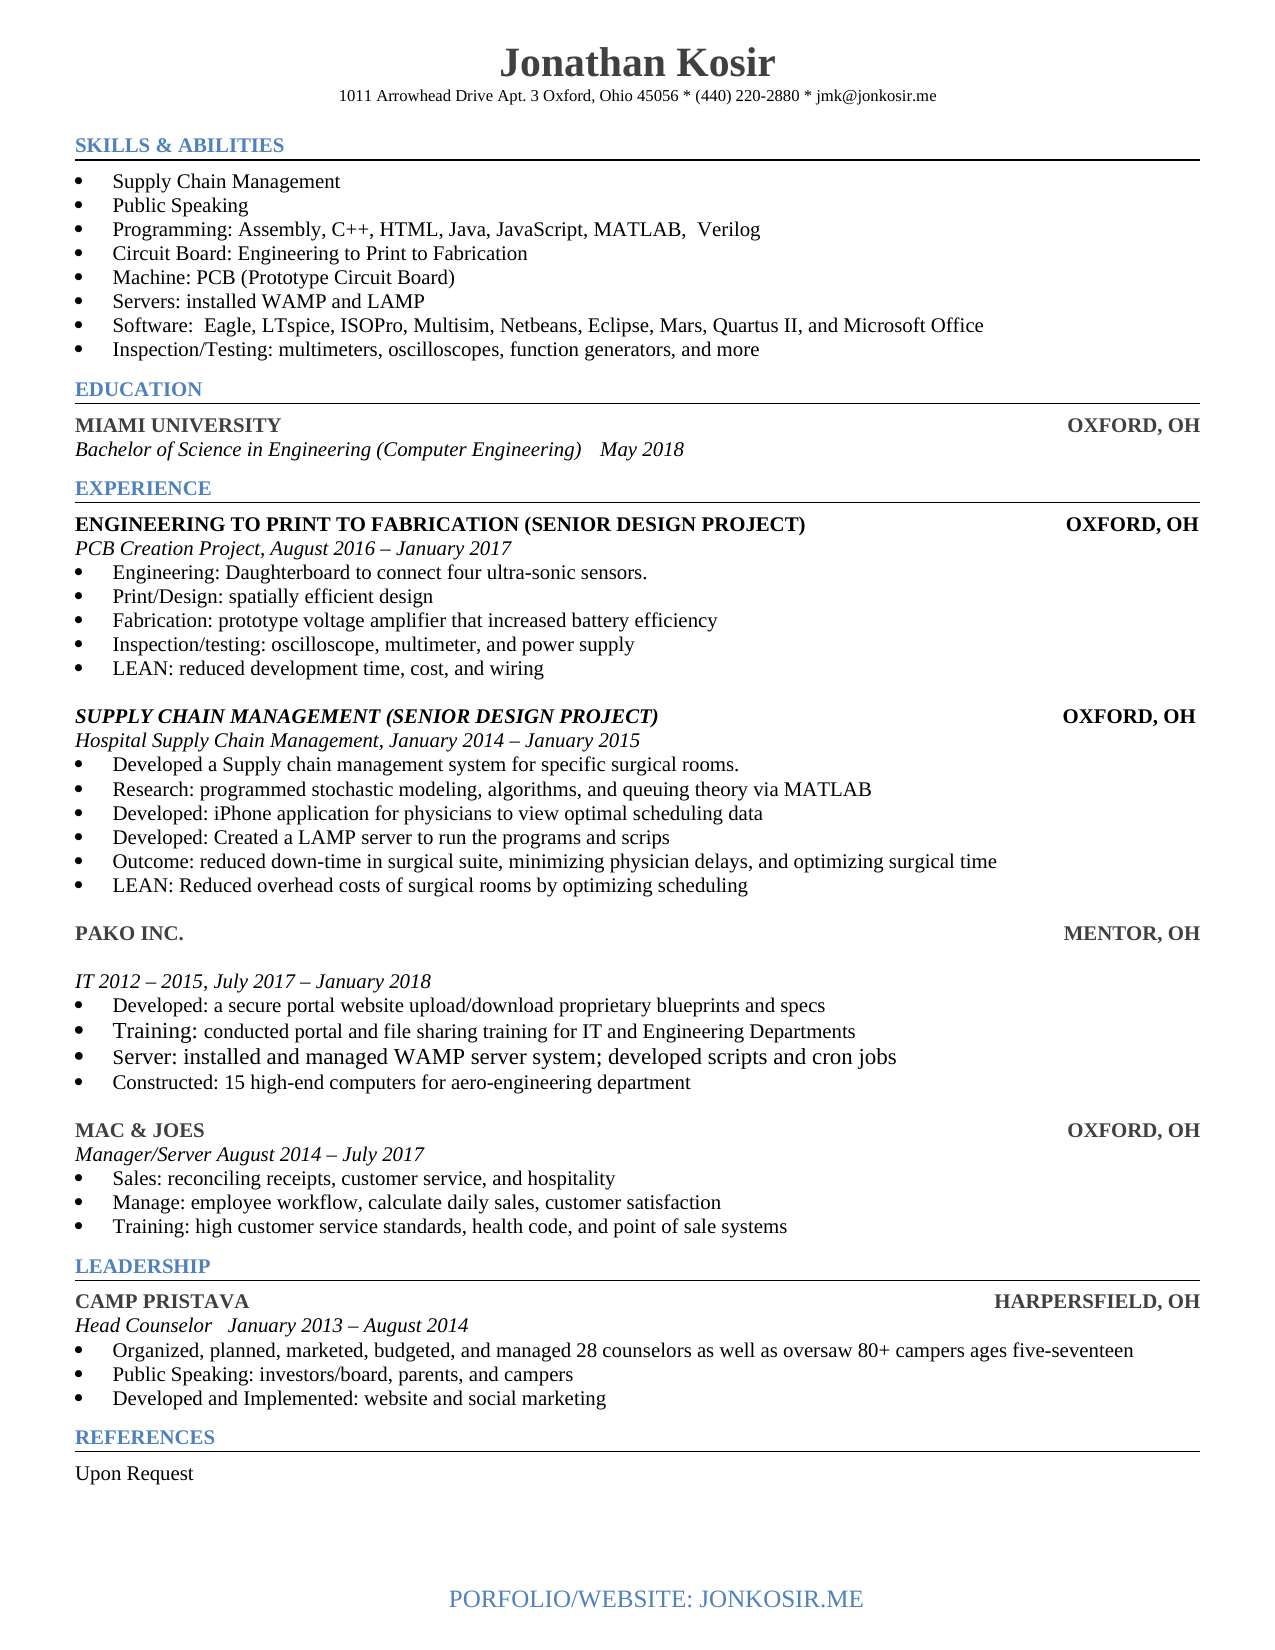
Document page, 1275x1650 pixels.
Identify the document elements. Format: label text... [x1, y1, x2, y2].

list Engineering: Daughterboard to connect four ultra-sonic sensors. [75, 560, 1200, 584]
title Head Counselor January 2013 – August 2014 [75, 1313, 1200, 1337]
list Servers: installed WAMP and LAMP [75, 289, 1200, 313]
list LEAN: Reduced overhead costs of surgical rooms by optimizing scheduling [75, 873, 1200, 897]
list Developed a Supply chain management system for specific surgical rooms. [75, 752, 1200, 776]
list Fabrication: prototype voltage amplifier that increased battery efficiency [75, 608, 1200, 632]
subtitle Oxford, oh [675, 1118, 1200, 1142]
list Developed: iPhone application for physicians to view optimal scheduling data [75, 801, 1200, 824]
text Bachelor of Science in Engineering (Computer Engineering) May 2018 [75, 437, 1200, 461]
list Training: high customer service standards, health code, and point of sale systems [75, 1214, 1200, 1238]
title Miami University [75, 412, 600, 437]
text Server: installed and managed WAMP server system; developed scripts and cron jobs [75, 1043, 1200, 1070]
list Inspection/testing: oscilloscope, multimeter, and power supply [75, 632, 1200, 656]
list Supply Chain Management [75, 169, 1200, 193]
text Mac & Joes [75, 1118, 600, 1142]
list Organized, planned, marketed, budgeted, and managed 28 counselors as well as oversaw 80+ campers ages five-seventeen [75, 1337, 1200, 1362]
list Public Speaking [75, 193, 1200, 217]
text Training: conducted portal and file sharing training for IT and Engineering Departments [75, 1017, 1200, 1043]
list Machine: PCB (Prototype Circuit Board) [75, 265, 1200, 289]
subtitle Education [75, 377, 1200, 403]
list Upon Request [75, 1461, 1200, 1485]
list Inspection/Testing: multimeters, oscilloscopes, function generators, and more [75, 337, 1200, 361]
text Developed: a secure portal website upload/download proprietary blueprints and specs [75, 993, 1200, 1017]
list Print/Design: spatially efficient design [75, 584, 1200, 608]
list Developed and Implemented: website and social marketing [75, 1386, 1200, 1410]
text Oxford, OH [675, 412, 1200, 437]
list Outcome: reduced down-time in surgical suite, minimizing physician delays, and optimizing surgical time [75, 849, 1200, 873]
subtitle IT 2012 – 2015, July 2017 – January 2018 [75, 969, 600, 993]
list Sales: reconciling receipts, customer service, and hospitality [75, 1166, 1200, 1190]
list Public Speaking: investors/board, parents, and campers [75, 1362, 1200, 1386]
subtitle Manager/Server August 2014 – July 2017 [75, 1142, 1200, 1166]
list Software: Eagle, LTspice, ISOPro, Multisim, Netbeans, Eclipse, Mars, Quartus II, and Microsoft Office [75, 313, 1200, 337]
list Research: programmed stochastic modeling, algorithms, and queuing theory via MATLAB [75, 776, 1200, 801]
text SUPPLY CHAIN MANAGEMENT (SENIOR DESIGN PROJECT) OXFORD, OH [75, 704, 1200, 728]
subtitle PCB Creation Project, August 2016 – January 2017 [75, 536, 1200, 560]
subtitle Skills & Abilities [75, 133, 1200, 159]
text Hospital Supply Chain Management, January 2014 – January 2015 [75, 728, 1200, 752]
title camp Pristava [75, 1289, 600, 1313]
list LEAN: reduced development time, cost, and wiring [75, 656, 1200, 680]
subtitle Leadership [75, 1254, 1200, 1280]
list Programming: Assembly, C++, HTML, Java, JavaScript, MATLAB, Verilog [75, 217, 1200, 241]
text PAko Inc. [75, 921, 600, 969]
text References [75, 1425, 1200, 1451]
text mENTOR, oh [675, 921, 1200, 945]
list Manage: employee workflow, calculate daily sales, customer satisfaction [75, 1190, 1200, 1214]
text Constructed: 15 high-end computers for aero-engineering department [75, 1070, 1200, 1094]
list Circuit Board: Engineering to Print to Fabrication [75, 241, 1200, 265]
subtitle ENGINEERING TO PRINT TO FABRICATION (SENIOR DESIGN PROJECT) OXFORD, OH [75, 512, 1200, 536]
subtitle ExperiencE [75, 476, 1200, 502]
list Developed: Created a LAMP server to run the programs and scrips [75, 824, 1200, 849]
title Harpersfield, OH [675, 1289, 1200, 1313]
